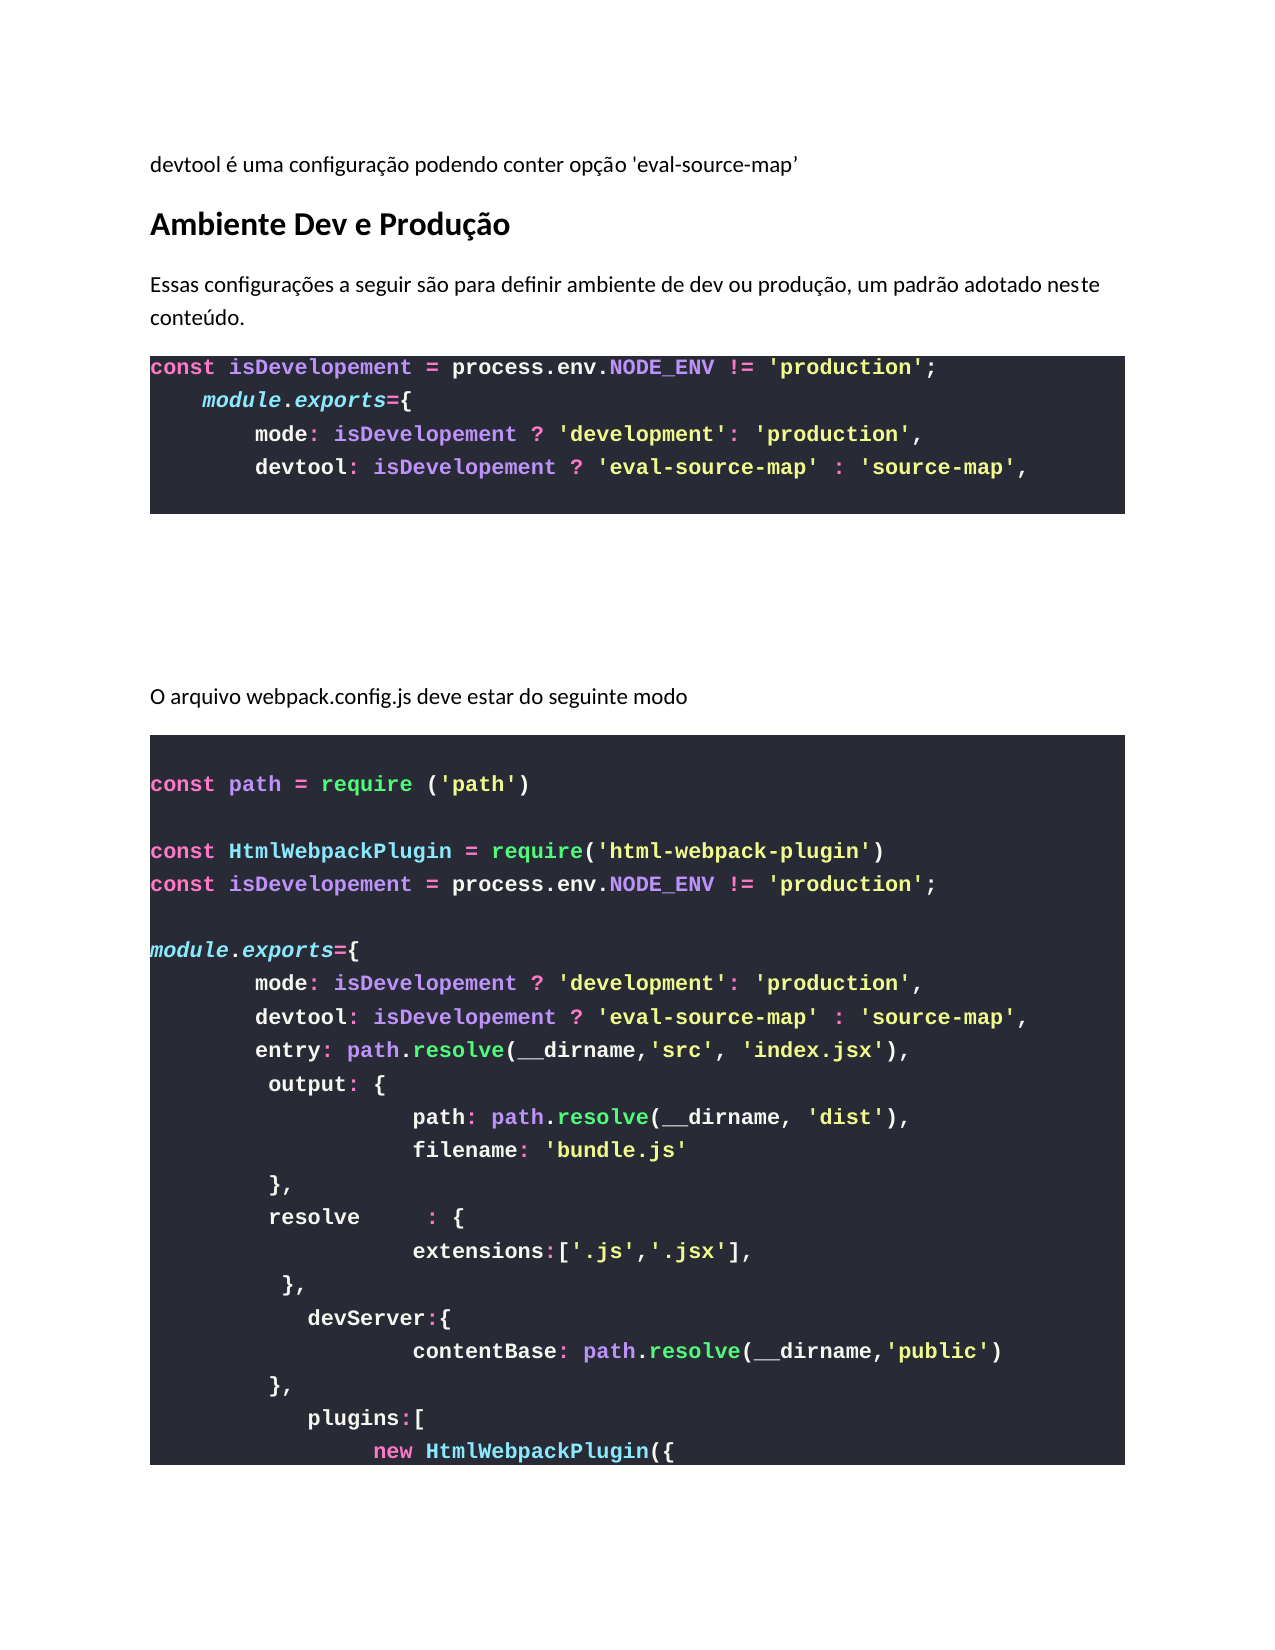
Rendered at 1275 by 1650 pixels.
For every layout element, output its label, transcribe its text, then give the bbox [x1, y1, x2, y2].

text const isDevelopement = process.env.NODE_ENV != 'production'; [150, 873, 1125, 898]
text contentBase: path.resolve(__dirname,'public') [150, 1340, 1125, 1365]
text extensions:['.js','.jsx'], [150, 1240, 1125, 1265]
text filename: 'bundle.js' [150, 1140, 1125, 1164]
text const HtmlWebpackPlugin = require('html-webpack-plugin') [150, 840, 1125, 864]
text }, [150, 1173, 1125, 1198]
text }, [150, 1273, 1125, 1298]
text }, [150, 1374, 1125, 1398]
text devtool é uma configuração podendo conter opção 'eval-source-map’ [150, 150, 1125, 178]
text module.exports={ [150, 939, 1125, 964]
text O arquivo webpack.config.js deve estar do seguinte modo [150, 682, 1125, 710]
text new HtmlWebpackPlugin({ [150, 1441, 1125, 1465]
text devtool: isDevelopement ? 'eval-source-map' : 'source-map', [150, 456, 1125, 481]
text devtool: isDevelopement ? 'eval-source-map' : 'source-map', [150, 1006, 1125, 1031]
text mode: isDevelopement ? 'development': 'production', [150, 972, 1125, 997]
text module.exports={ [150, 389, 1125, 414]
text Ambiente Dev e Produção [150, 203, 1125, 244]
text path: path.resolve(__dirname, 'dist'), [150, 1106, 1125, 1131]
text mode: isDevelopement ? 'development': 'production', [150, 423, 1125, 447]
text devServer:{ [150, 1307, 1125, 1332]
text resolve : { [150, 1207, 1125, 1231]
text plugins:[ [150, 1407, 1125, 1432]
text entry: path.resolve(__dirname,'src', 'index.jsx'), [150, 1039, 1125, 1064]
text output: { [150, 1073, 1125, 1098]
text Essas configurações a seguir são para definir ambiente de dev ou produção, um padrão adotado neste conteúdo. [150, 271, 1125, 331]
text const path = require ('path') [150, 773, 1125, 798]
text const isDevelopement = process.env.NODE_ENV != 'production'; [150, 356, 1125, 381]
